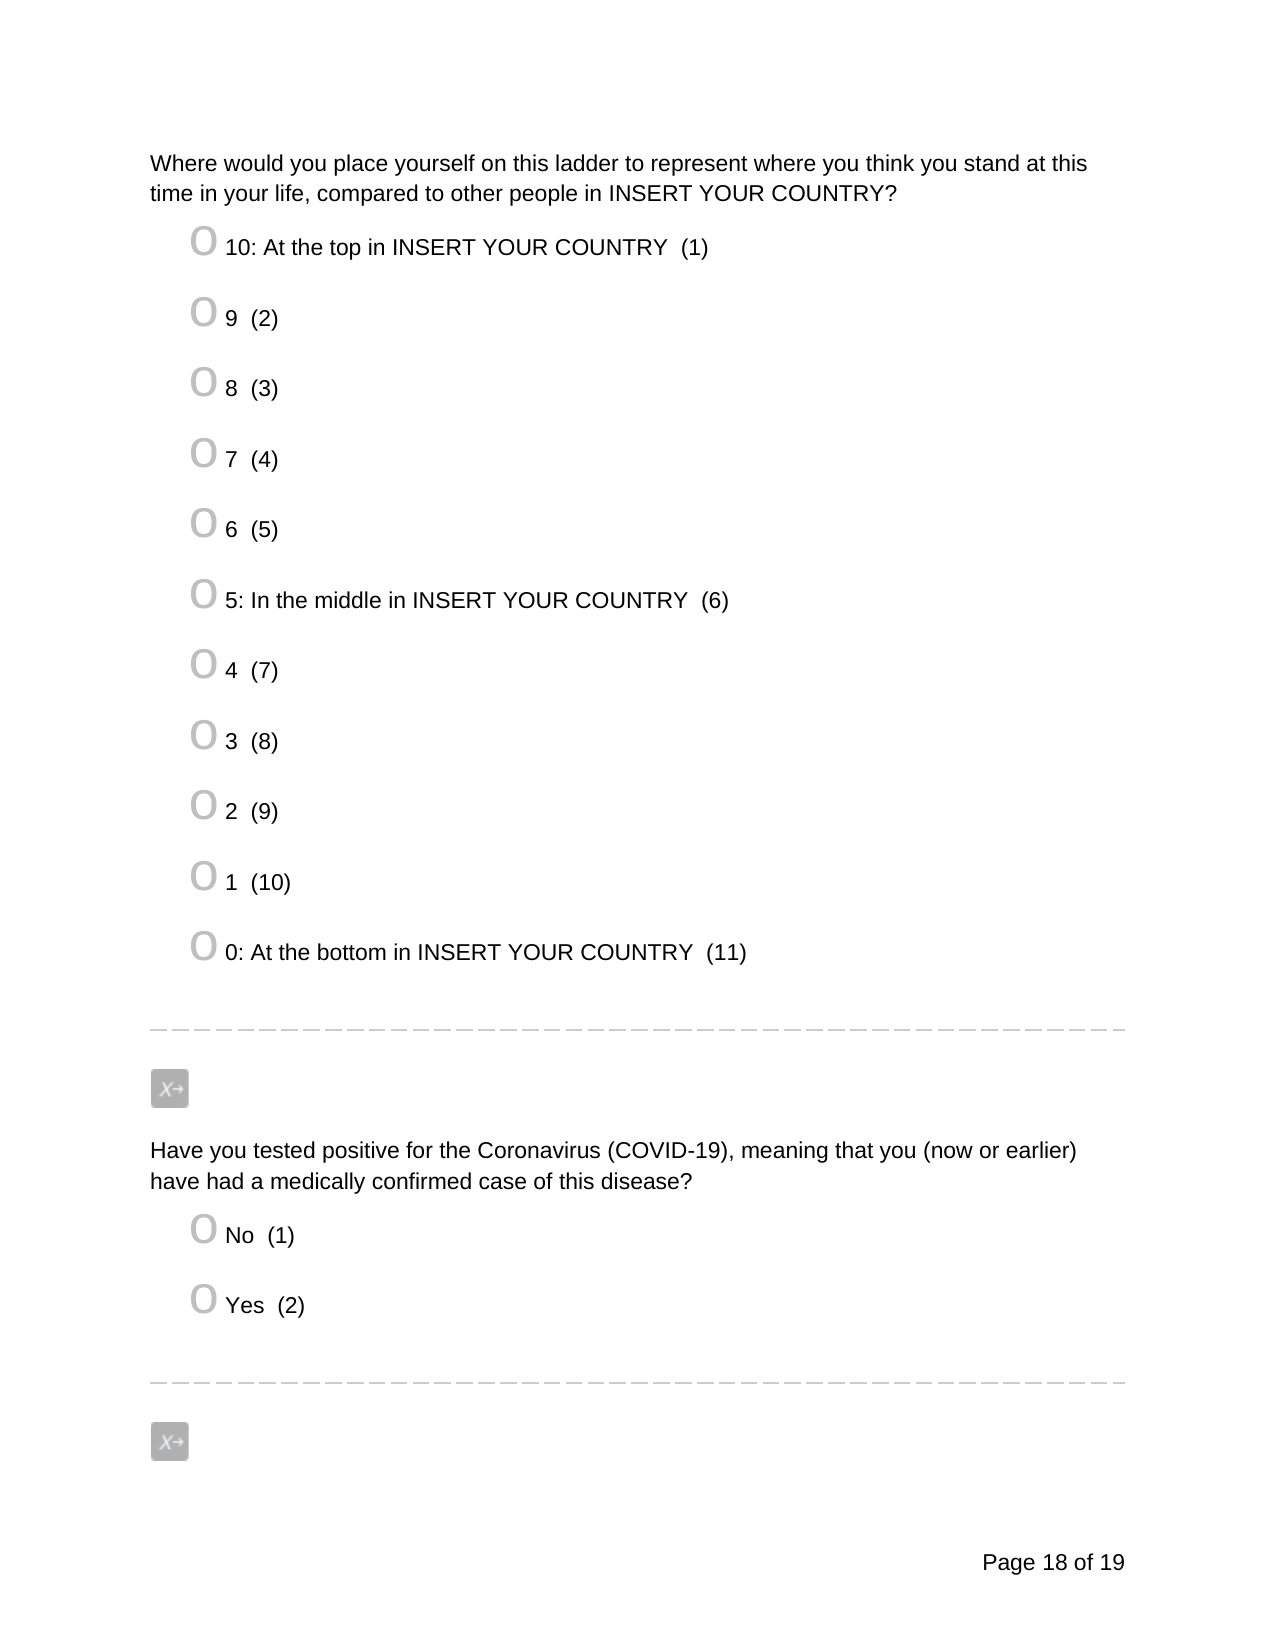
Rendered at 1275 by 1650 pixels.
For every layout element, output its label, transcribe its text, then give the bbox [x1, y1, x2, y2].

list No (1) [187, 1198, 1125, 1259]
picture [151, 1422, 189, 1461]
list 8 (3) [187, 351, 1125, 413]
list 1 (10) [187, 845, 1125, 906]
list 5: In the middle in INSERT YOUR COUNTRY (6) [187, 563, 1125, 624]
list 7 (4) [187, 422, 1125, 483]
list 10: At the top in INSERT YOUR COUNTRY (1) [187, 210, 1125, 272]
list 3 (8) [187, 704, 1125, 765]
list 6 (5) [187, 492, 1125, 554]
picture [151, 1069, 189, 1108]
list 0: At the bottom in INSERT YOUR COUNTRY (11) [187, 916, 1125, 977]
text Have you tested positive for the Coronavirus (COVID-19), meaning that you (now or earlier) have had a medically confirmed case of this disease? [150, 1137, 1125, 1194]
text Where would you place yourself on this ladder to represent where you think you stand at this time in your life, compared to other people in INSERT YOUR COUNTRY? [150, 150, 1125, 207]
list Yes (2) [187, 1268, 1125, 1330]
list 9 (2) [187, 281, 1125, 342]
list 2 (9) [187, 774, 1125, 836]
list 4 (7) [187, 633, 1125, 695]
